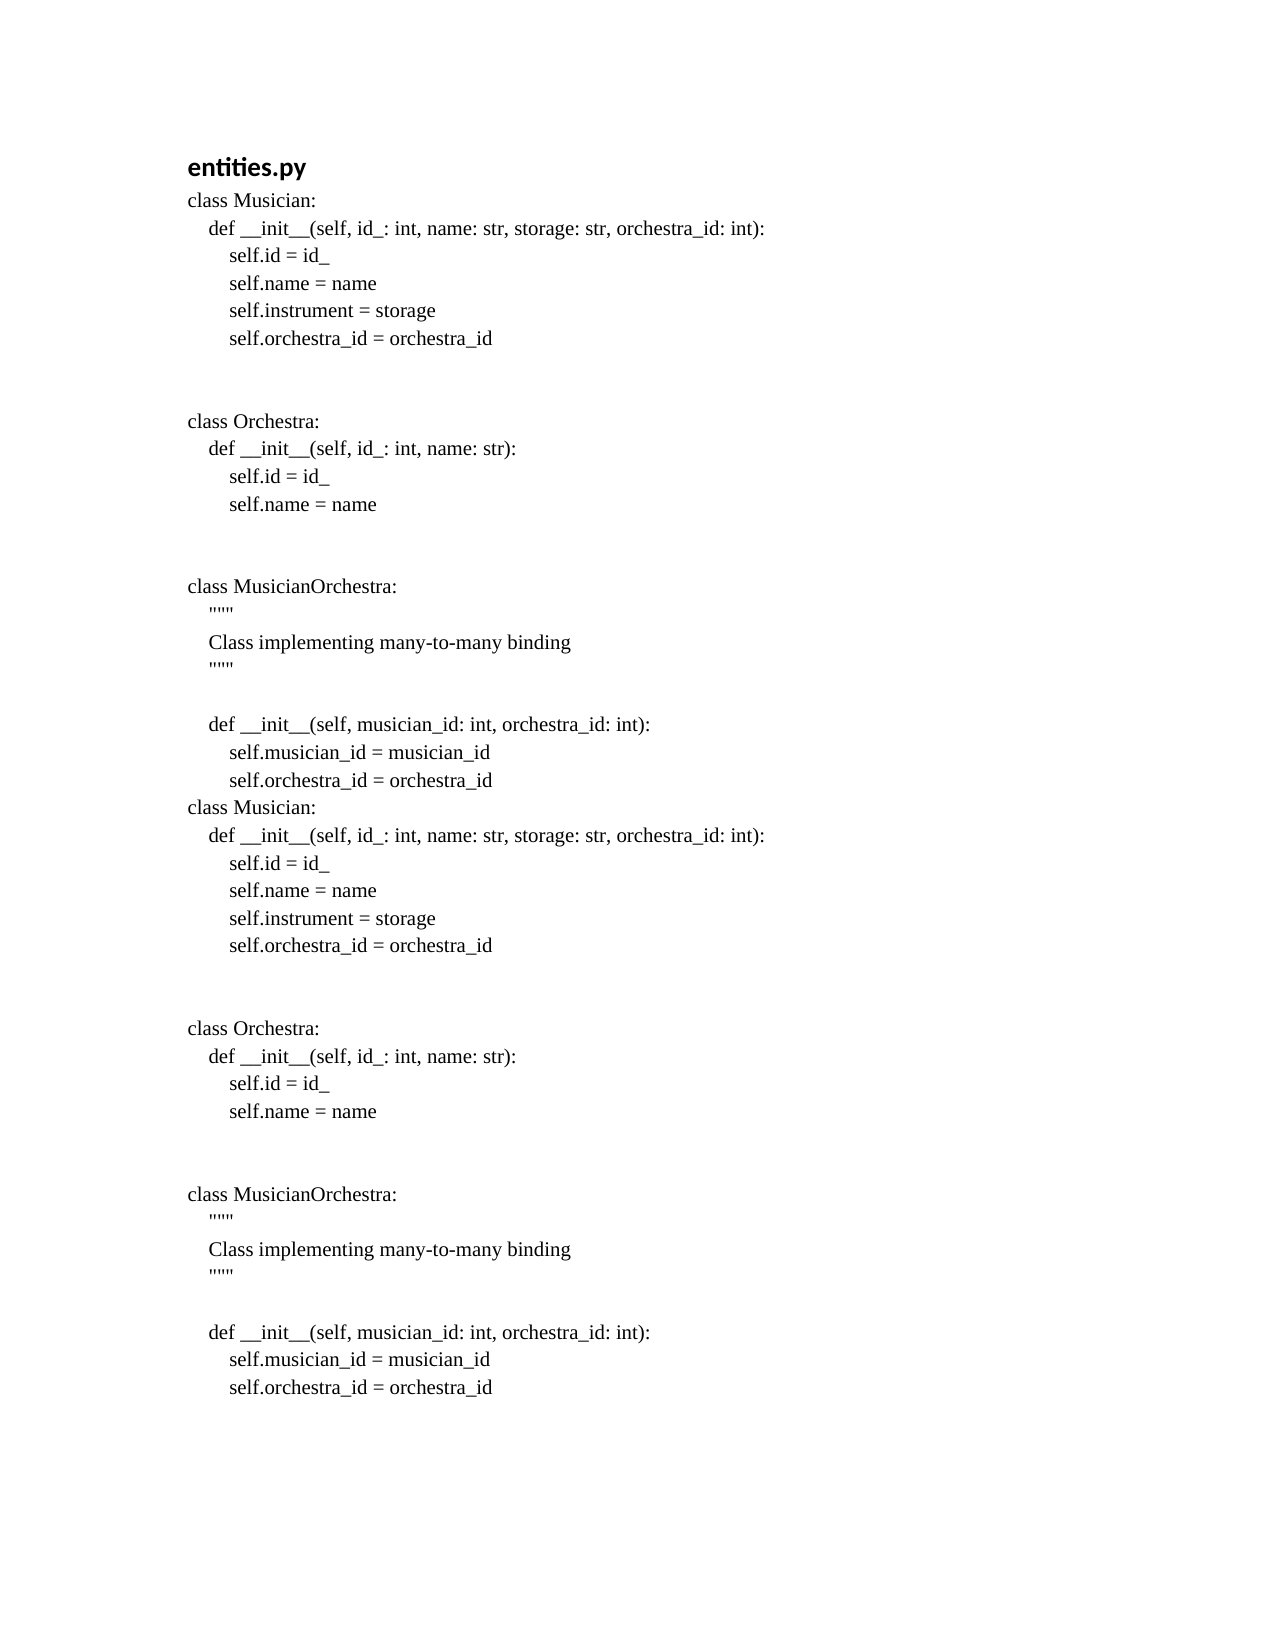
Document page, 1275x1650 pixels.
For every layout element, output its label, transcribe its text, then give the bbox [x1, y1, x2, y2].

subtitle entities.py [187, 150, 1087, 183]
text class Musician: def __init__(self, id_: int, name: str, storage: str, orchestra_id: int): self.id = id_ self.name = name self.instrument = storage self.orchestra_id = orchestra_id class Orchestra: def __init__(self, id_: int, name: str): self.id = id_ self.name = name class MusicianOrchestra: """ Class implementing many-to-many binding """ def __init__(self, musician_id: int, orchestra_id: int): self.musician_id = musician_id self.orchestra_id = orchestra_id class Musician: def __init__(self, id_: int, name: str, storage: str, orchestra_id: int): self.id = id_ self.name = name self.instrument = storage self.orchestra_id = orchestra_id class Orchestra: def __init__(self, id_: int, name: str): self.id = id_ self.name = name class MusicianOrchestra: """ Class implementing many-to-many binding """ def __init__(self, musician_id: int, orchestra_id: int): self.musician_id = musician_id self.orchestra_id = orchestra_id [187, 188, 1087, 1457]
